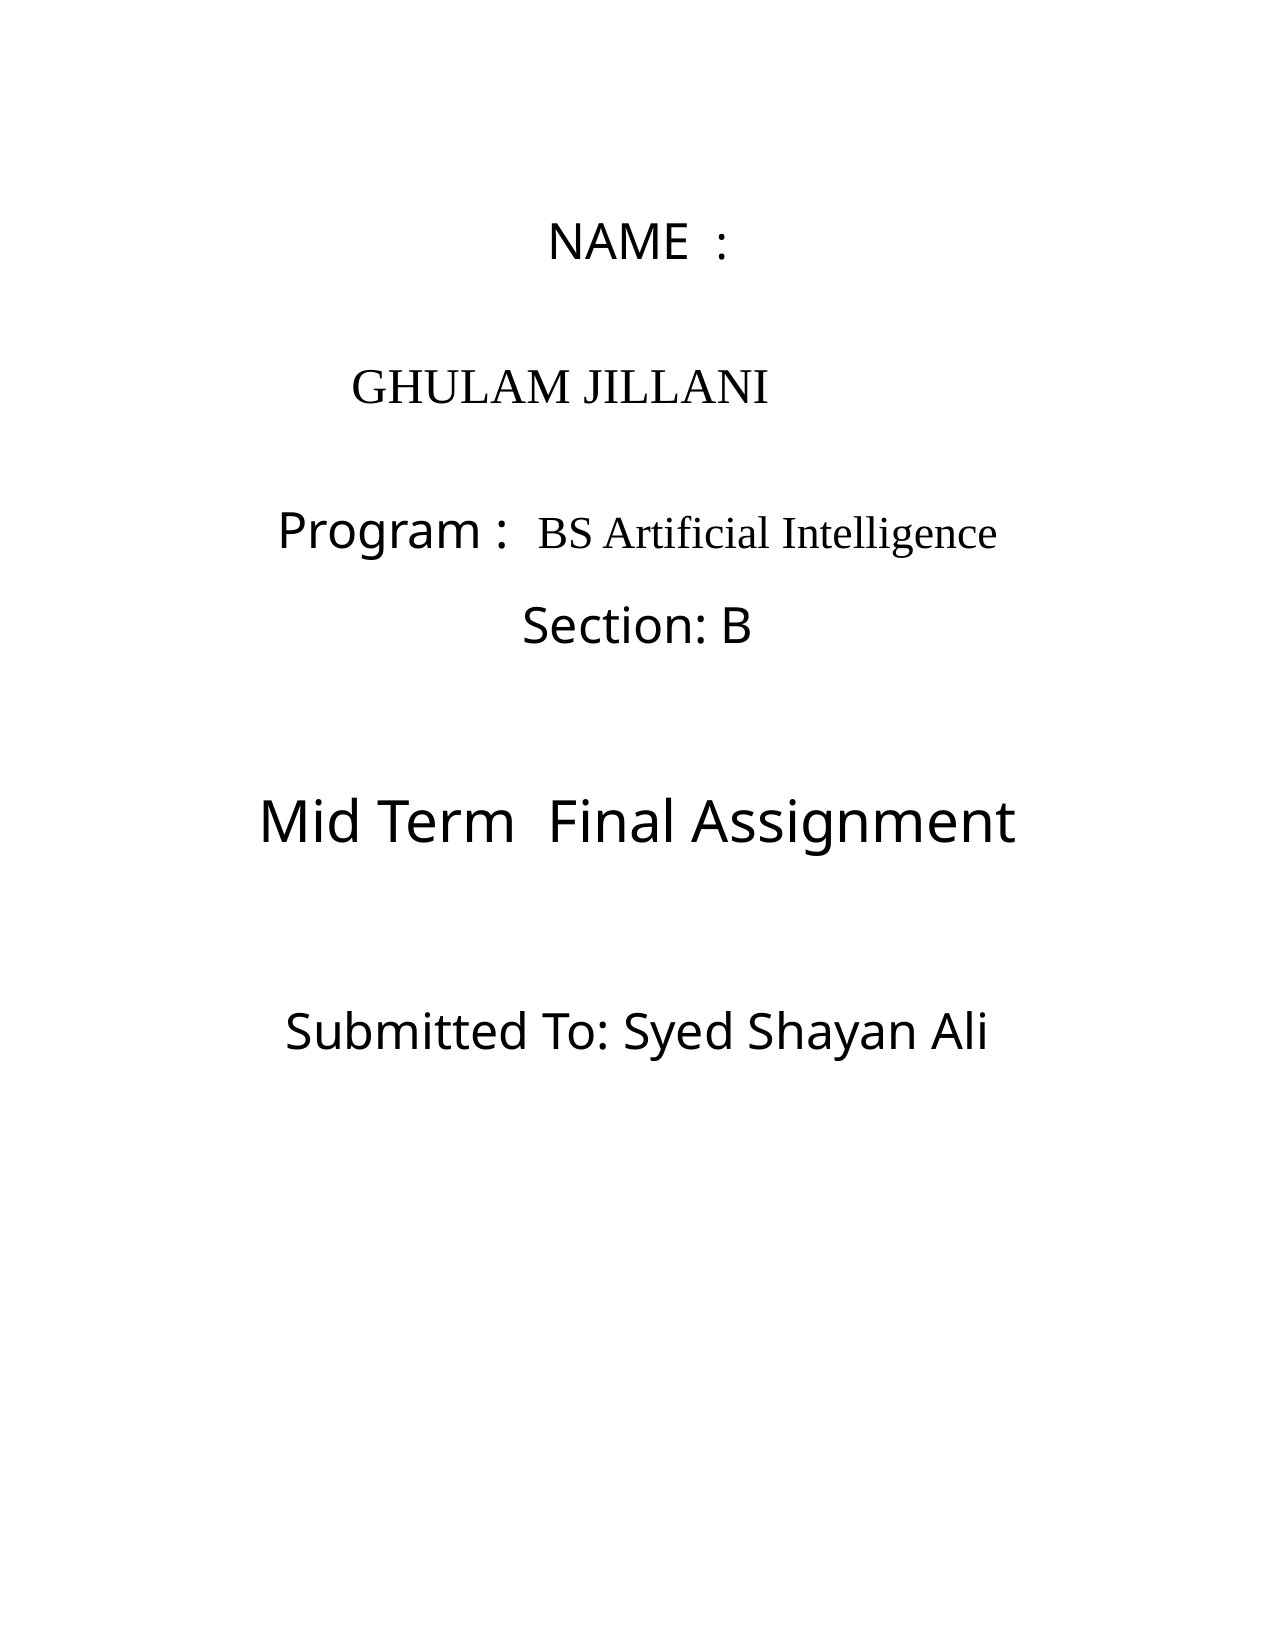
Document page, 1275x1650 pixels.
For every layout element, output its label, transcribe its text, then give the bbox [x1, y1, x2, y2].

text Section: B [150, 590, 1125, 658]
text Submitted To: Syed Shayan Ali [150, 996, 1125, 1064]
text GHULAM JILLANI [150, 357, 1125, 414]
text Mid Term Final Assignment [150, 780, 1125, 860]
text Program : BS Artificial Intelligence [150, 495, 1125, 563]
text NAME : [150, 206, 1125, 274]
